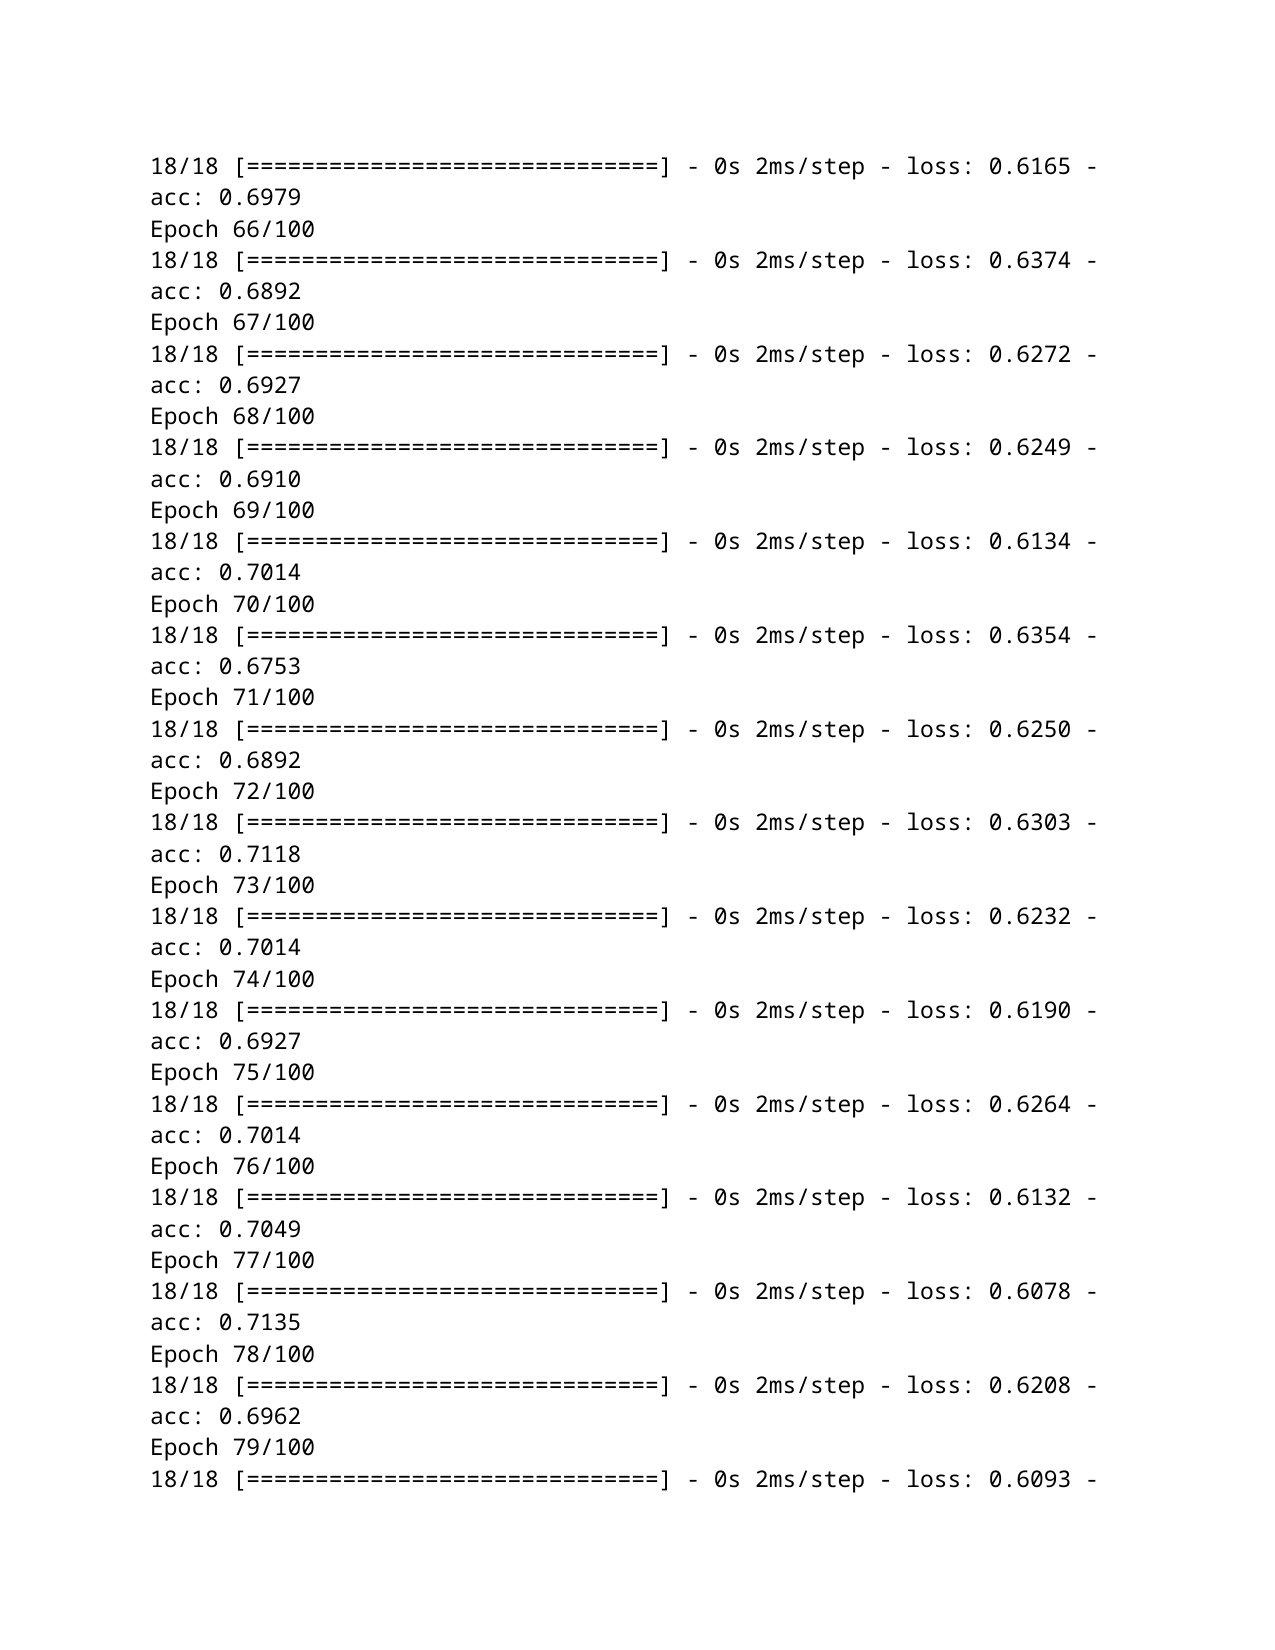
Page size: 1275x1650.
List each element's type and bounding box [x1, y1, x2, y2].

text [150, 150, 1125, 1494]
